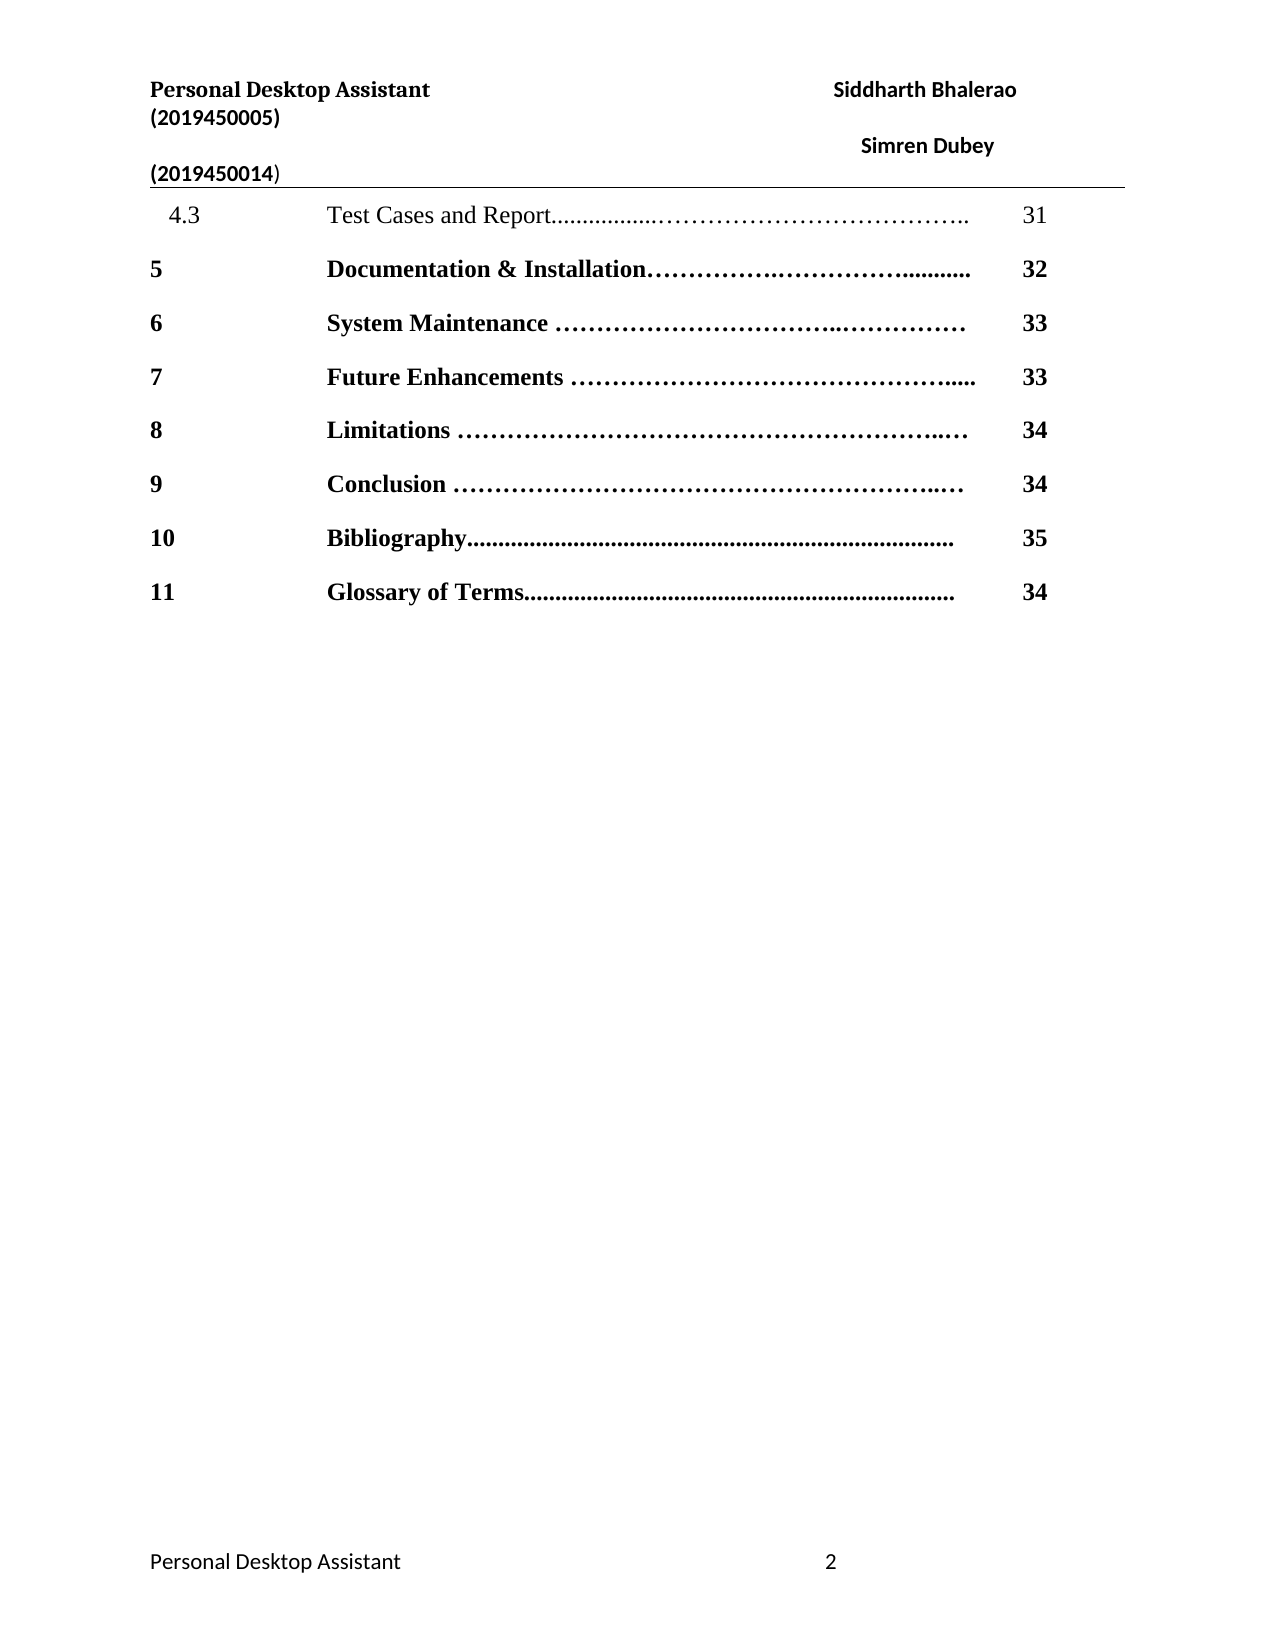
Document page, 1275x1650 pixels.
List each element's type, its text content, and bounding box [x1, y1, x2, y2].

table_cell 34 [991, 457, 1079, 511]
table_cell 7 [139, 349, 315, 403]
table_cell Bibliography.............................................................................. [315, 511, 991, 564]
table_cell 34 [991, 564, 1079, 618]
table_cell 5 [139, 242, 315, 296]
table_cell 34 [991, 403, 1079, 457]
table_cell Documentation & Installation…………….……………........... [315, 242, 991, 296]
table_cell Glossary of Terms..................................................................... [315, 564, 991, 618]
table_cell 32 [991, 242, 1079, 296]
table_cell 33 [991, 349, 1079, 403]
table_cell System Maintenance ……………………………..…………… [315, 296, 991, 349]
table_cell 9 [139, 457, 315, 511]
table_cell 10 [139, 511, 315, 564]
table_cell 11 [139, 564, 315, 618]
table_cell 31 [991, 188, 1079, 242]
table_cell Future Enhancements ………………………………………..... [315, 349, 991, 403]
table_cell 8 [139, 403, 315, 457]
table_cell Limitations …………………………………………………..… [315, 403, 991, 457]
table_cell 4.3 [139, 188, 315, 242]
table_cell Conclusion …………………………………………………..… [315, 457, 991, 511]
table_cell 6 [139, 296, 315, 349]
table_cell 33 [991, 296, 1079, 349]
table_cell Test Cases and Report.................……………………………….. [315, 188, 991, 242]
table_cell 35 [991, 511, 1079, 564]
